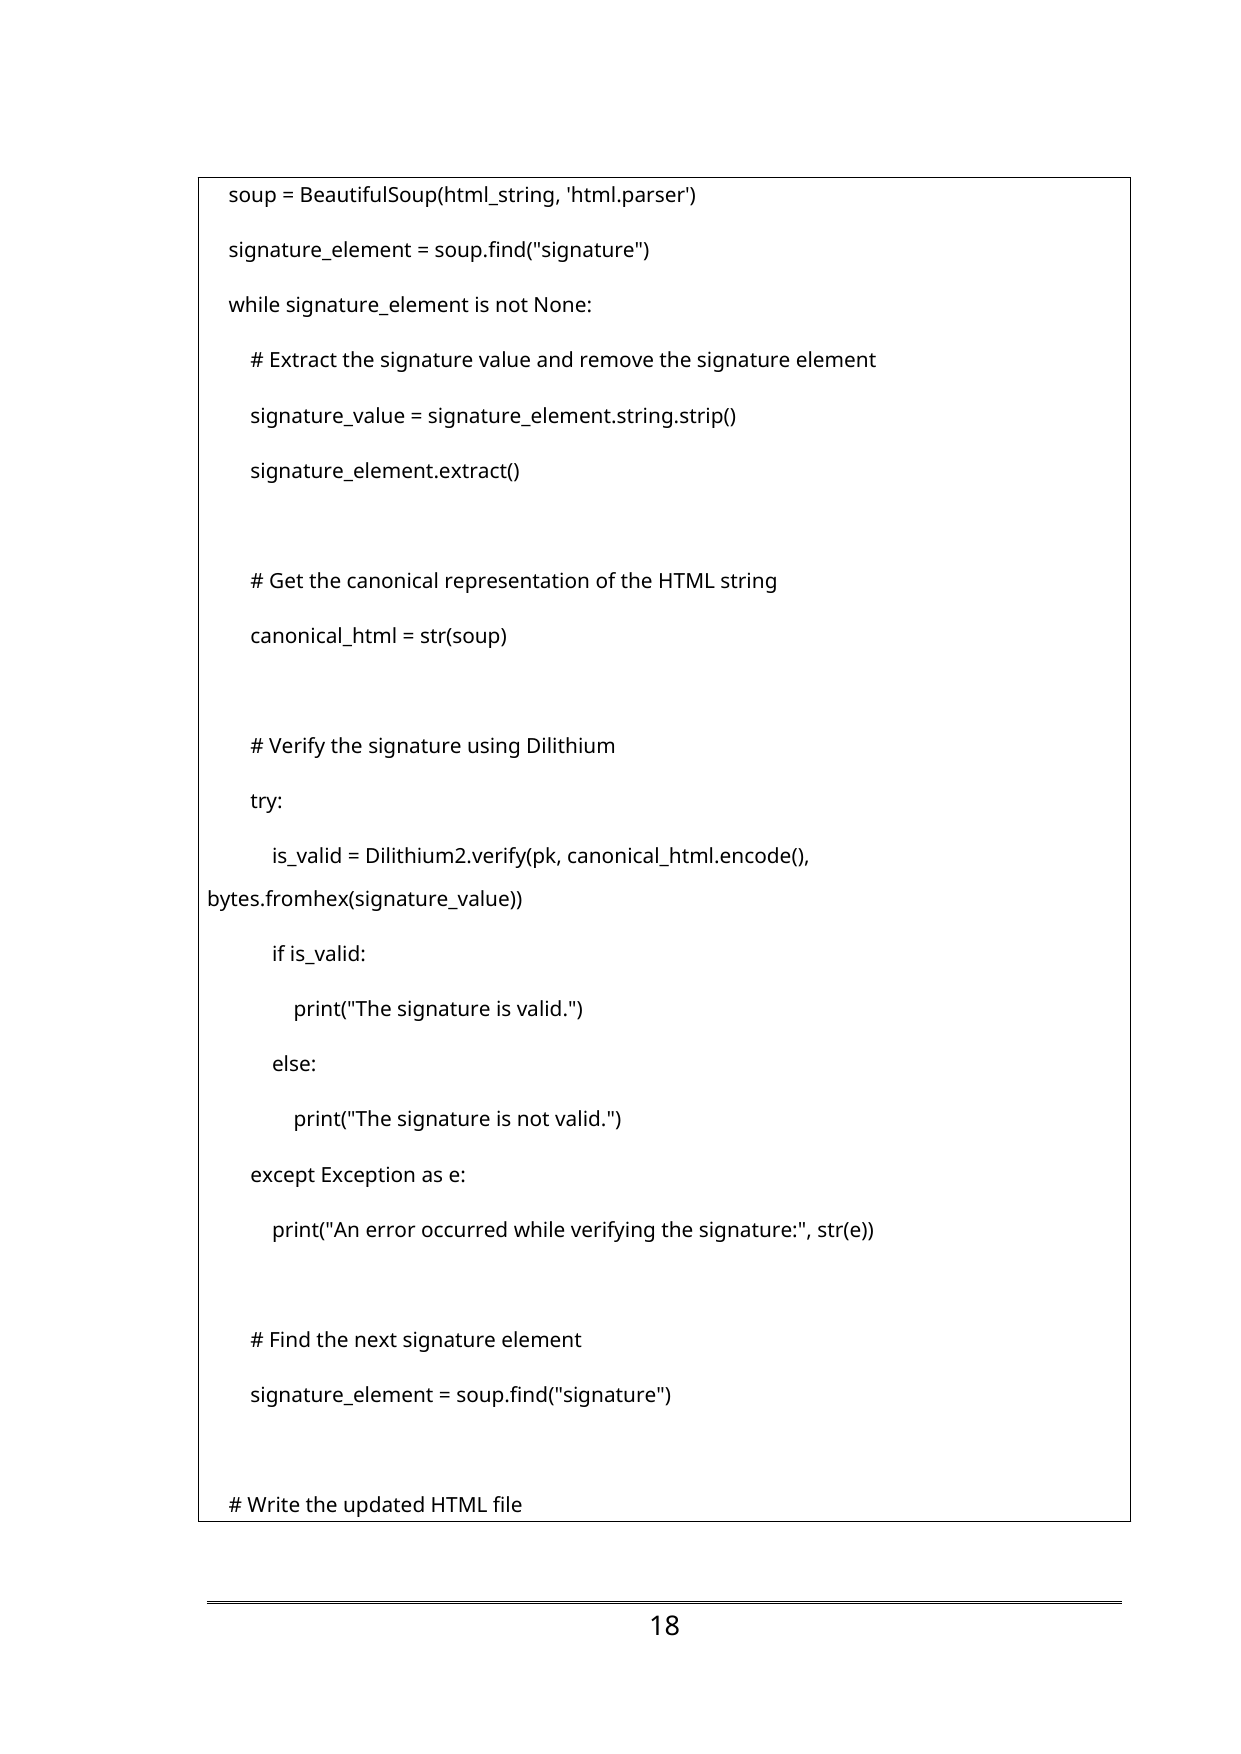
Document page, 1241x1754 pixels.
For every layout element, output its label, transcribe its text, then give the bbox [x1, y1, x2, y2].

text print("The signature is not valid.") [199, 1101, 1130, 1133]
text print("An error occurred while verifying the signature:", str(e)) [199, 1212, 1130, 1243]
text signature_element.extract() [199, 453, 1130, 484]
text # Verify the signature using Dilithium [199, 728, 1130, 760]
text canonical_html = str(soup) [199, 618, 1130, 649]
text # Extract the signature value and remove the signature element [199, 342, 1130, 374]
text except Exception as e: [199, 1157, 1130, 1188]
text if is_valid: [199, 936, 1130, 968]
text soup = BeautifulSoup(html_string, 'html.parser') [199, 178, 1130, 209]
text print("The signature is valid.") [199, 991, 1130, 1023]
text # Find the next signature element [199, 1322, 1130, 1353]
text # Get the canonical representation of the HTML string [199, 563, 1130, 594]
text signature_element = soup.find("signature") [199, 232, 1130, 264]
text # Write the updated HTML file [199, 1487, 1130, 1521]
text try: [199, 783, 1130, 815]
text signature_element = soup.find("signature") [199, 1377, 1130, 1408]
text else: [199, 1046, 1130, 1078]
text signature_value = signature_element.string.strip() [199, 398, 1130, 429]
text is_valid = Dilithium2.verify(pk, canonical_html.encode(), bytes.fromhex(signature_value)) [199, 838, 1130, 913]
text while signature_element is not None: [199, 287, 1130, 319]
